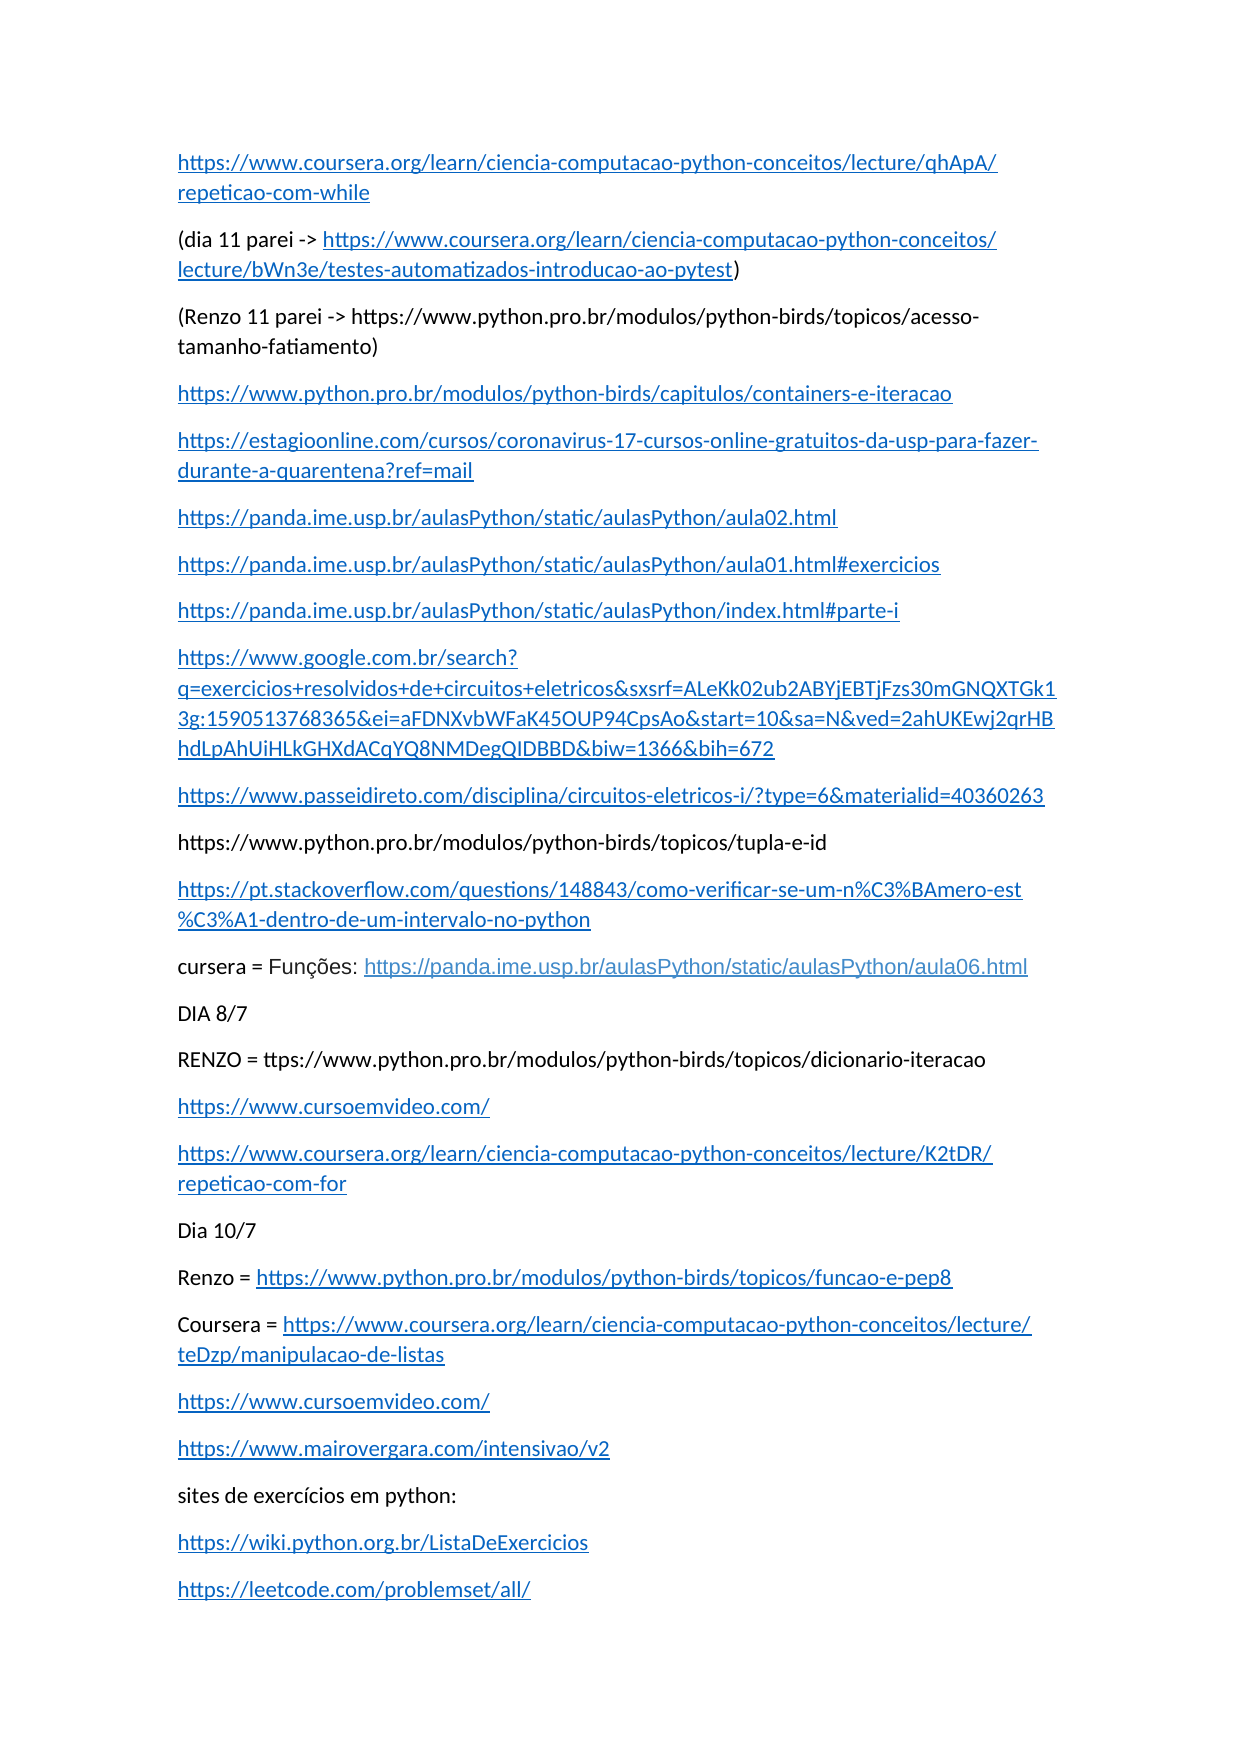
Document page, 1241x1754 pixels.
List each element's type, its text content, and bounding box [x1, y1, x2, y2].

text Coursera = https://www.coursera.org/learn/ciencia-computacao-python-conceitos/lecture/teDzp/manipulacao-de-listas [177, 1310, 1063, 1368]
text https://www.google.com.br/search?q=exercicios+resolvidos+de+circuitos+eletricos&sxsrf=ALeKk02ub2ABYjEBTjFzs30mGNQXTGk13g:1590513768365&ei=aFDNXvbWFaK45OUP94CpsAo&start=10&sa=N&ved=2ahUKEwj2qrHBhdLpAhUiHLkGHXdACqYQ8NMDegQIDBBD&biw=1366&bih=672 [177, 643, 1063, 762]
text Renzo = https://www.python.pro.br/modulos/python-birds/topicos/funcao-e-pep8 [177, 1263, 1063, 1291]
text https://www.mairovergara.com/intensivao/v2 [177, 1434, 1063, 1462]
text RENZO = ttps://www.python.pro.br/modulos/python-birds/topicos/dicionario-iteracao [177, 1046, 1063, 1073]
text https://www.coursera.org/learn/ciencia-computacao-python-conceitos/lecture/qhApA/repeticao-com-while [177, 148, 1063, 206]
text https://estagioonline.com/cursos/coronavirus-17-cursos-online-gratuitos-da-usp-para-fazer-durante-a-quarentena?ref=mail [177, 426, 1063, 484]
text https://panda.ime.usp.br/aulasPython/static/aulasPython/index.html#parte-i [177, 597, 1063, 624]
text https://panda.ime.usp.br/aulasPython/static/aulasPython/aula01.html#exercicios [177, 550, 1063, 578]
text Dia 10/7 [177, 1216, 1063, 1244]
text https://pt.stackoverflow.com/questions/148843/como-verificar-se-um-n%C3%BAmero-est%C3%A1-dentro-de-um-intervalo-no-python [177, 875, 1063, 933]
text https://leetcode.com/problemset/all/ [177, 1575, 1063, 1603]
text cursera = Funções: https://panda.ime.usp.br/aulasPython/static/aulasPython/aula06.html [177, 952, 1063, 980]
text (dia 11 parei -> https://www.coursera.org/learn/ciencia-computacao-python-conceitos/lecture/bWn3e/testes-automatizados-introducao-ao-pytest) [177, 225, 1063, 283]
text DIA 8/7 [177, 999, 1063, 1027]
text https://www.cursoemvideo.com/ [177, 1092, 1063, 1120]
text sites de exercícios em python: [177, 1481, 1063, 1509]
text https://www.coursera.org/learn/ciencia-computacao-python-conceitos/lecture/K2tDR/repeticao-com-for [177, 1139, 1063, 1197]
text https://www.python.pro.br/modulos/python-birds/topicos/tupla-e-id [177, 828, 1063, 856]
text https://panda.ime.usp.br/aulasPython/static/aulasPython/aula02.html [177, 503, 1063, 531]
text https://wiki.python.org.br/ListaDeExercicios [177, 1528, 1063, 1556]
text (Renzo 11 parei -> https://www.python.pro.br/modulos/python-birds/topicos/acesso-tamanho-fatiamento) [177, 302, 1063, 360]
text https://www.python.pro.br/modulos/python-birds/capitulos/containers-e-iteracao [177, 379, 1063, 407]
text https://www.passeidireto.com/disciplina/circuitos-eletricos-i/?type=6&materialid=40360263 [177, 781, 1063, 809]
text https://www.cursoemvideo.com/ [177, 1387, 1063, 1415]
